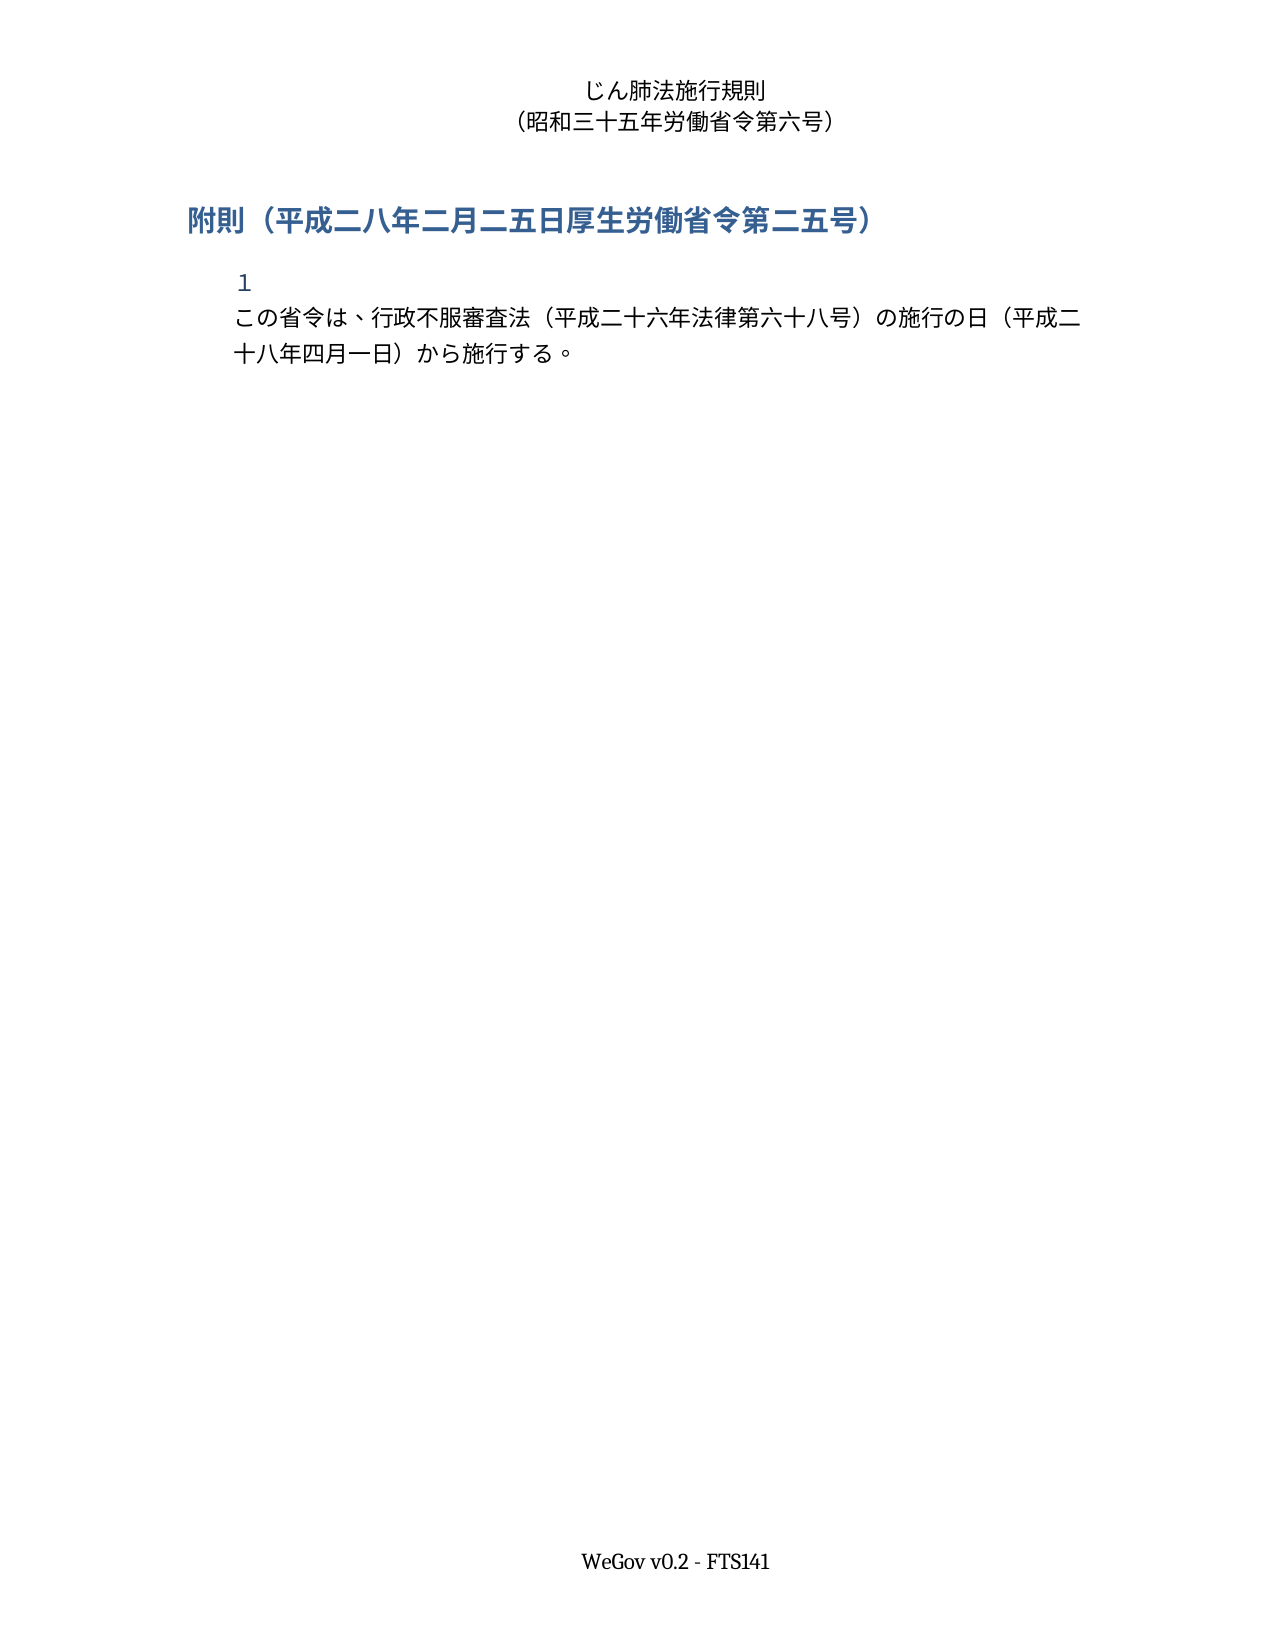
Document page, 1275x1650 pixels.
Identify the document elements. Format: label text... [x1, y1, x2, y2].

subtitle １ [233, 266, 1087, 298]
text この省令は、行政不服審査法（平成二十六年法律第六十八号）の施行の日（平成二十八年四月一日）から施行する。 [233, 302, 1087, 369]
subtitle 附則（平成二八年二月二五日厚生労働省令第二五号） [187, 200, 1087, 240]
